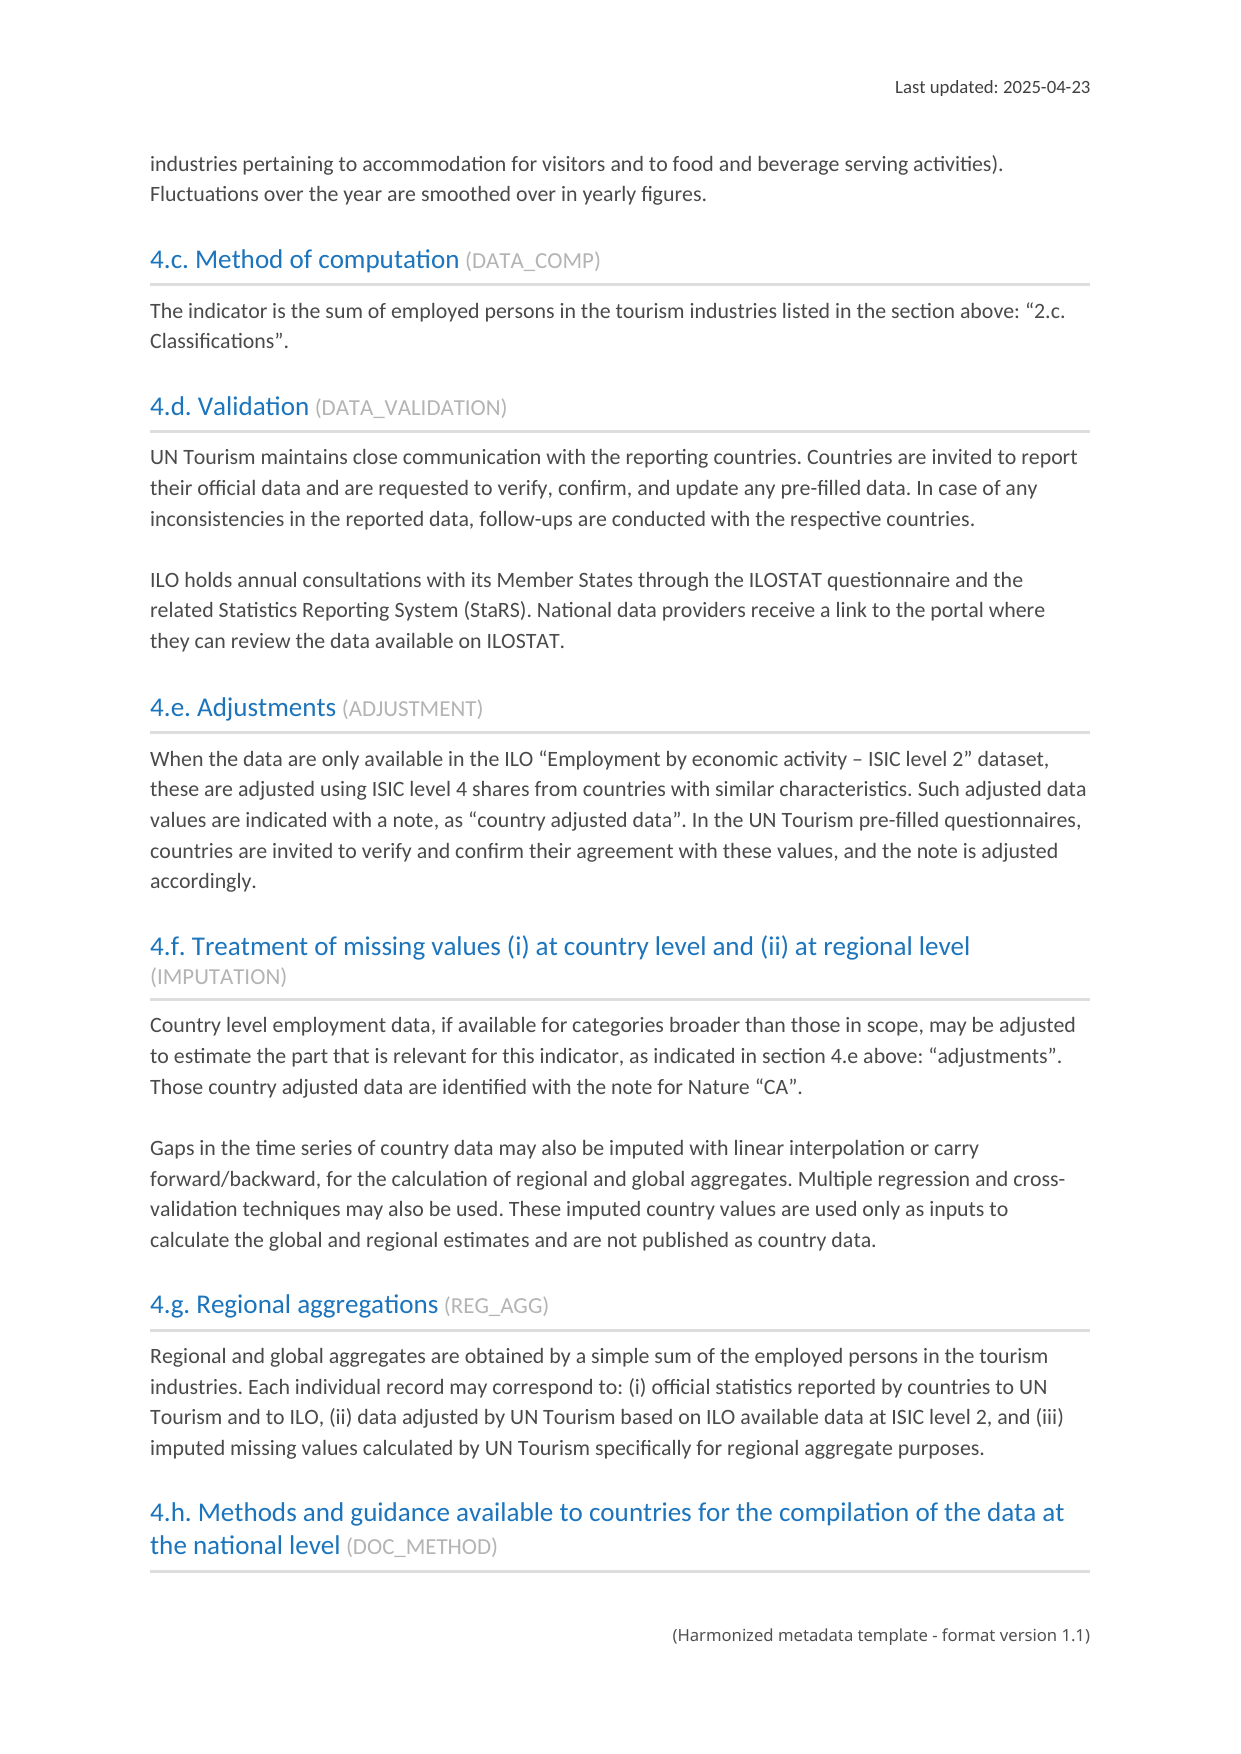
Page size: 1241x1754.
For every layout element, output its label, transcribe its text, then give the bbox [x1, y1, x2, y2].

text 4.g. Regional aggregations (REG_AGG) [150, 1287, 1090, 1329]
text UN Tourism maintains close communication with the reporting countries. Countries are invited to report their official data and are requested to verify, confirm, and update any pre-filled data. In case of any inconsistencies in the reported data, follow-ups are conducted with the respective countries. [150, 443, 1090, 531]
text 4.e. Adjustments (ADJUSTMENT) [150, 690, 1090, 731]
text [150, 150, 1090, 207]
text 4.h. Methods and guidance available to countries for the compilation of the data at the national level (DOC_METHOD) [150, 1495, 1090, 1570]
text 4.f. Treatment of missing values (i) at country level and (ii) at regional level (IMPUTATION) [150, 929, 1090, 998]
text The indicator is the sum of employed persons in the tourism industries listed in the section above: “2.c. Classifications”. [150, 297, 1090, 354]
text 4.c. Method of computation (DATA_COMP) [150, 242, 1090, 283]
text When the data are only available in the ILO “Employment by economic activity – ISIC level 2” dataset, these are adjusted using ISIC level 4 shares from countries with similar characteristics. Such adjusted data values are indicated with a note, as “country adjusted data”. In the UN Tourism pre-filled questionnaires, countries are invited to verify and confirm their agreement with these values, and the note is adjusted accordingly. [150, 745, 1090, 894]
text Country level employment data, if available for categories broader than those in scope, may be adjusted to estimate the part that is relevant for this indicator, as indicated in section 4.e above: “adjustments”. Those country adjusted data are identified with the note for Nature “CA”. [150, 1012, 1090, 1099]
text ILO holds annual consultations with its Member States through the ILOSTAT questionnaire and the related Statistics Reporting System (StaRS). National data providers receive a link to the portal where they can review the data available on ILOSTAT. [150, 566, 1090, 654]
text Gaps in the time series of country data may also be imputed with linear interpolation or carry forward/backward, for the calculation of regional and global aggregates. Multiple regression and cross-validation techniques may also be used. These imputed country values are used only as inputs to calculate the global and regional estimates and are not published as country data. [150, 1134, 1090, 1253]
text Regional and global aggregates are obtained by a simple sum of the employed persons in the tourism industries. Each individual record may correspond to: (i) official statistics reported by countries to UN Tourism and to ILO, (ii) data adjusted by UN Tourism based on ILO available data at ISIC level 2, and (iii) imputed missing values calculated by UN Tourism specifically for regional aggregate purposes. [150, 1342, 1090, 1461]
text 4.d. Validation (DATA_VALIDATION) [150, 389, 1090, 430]
